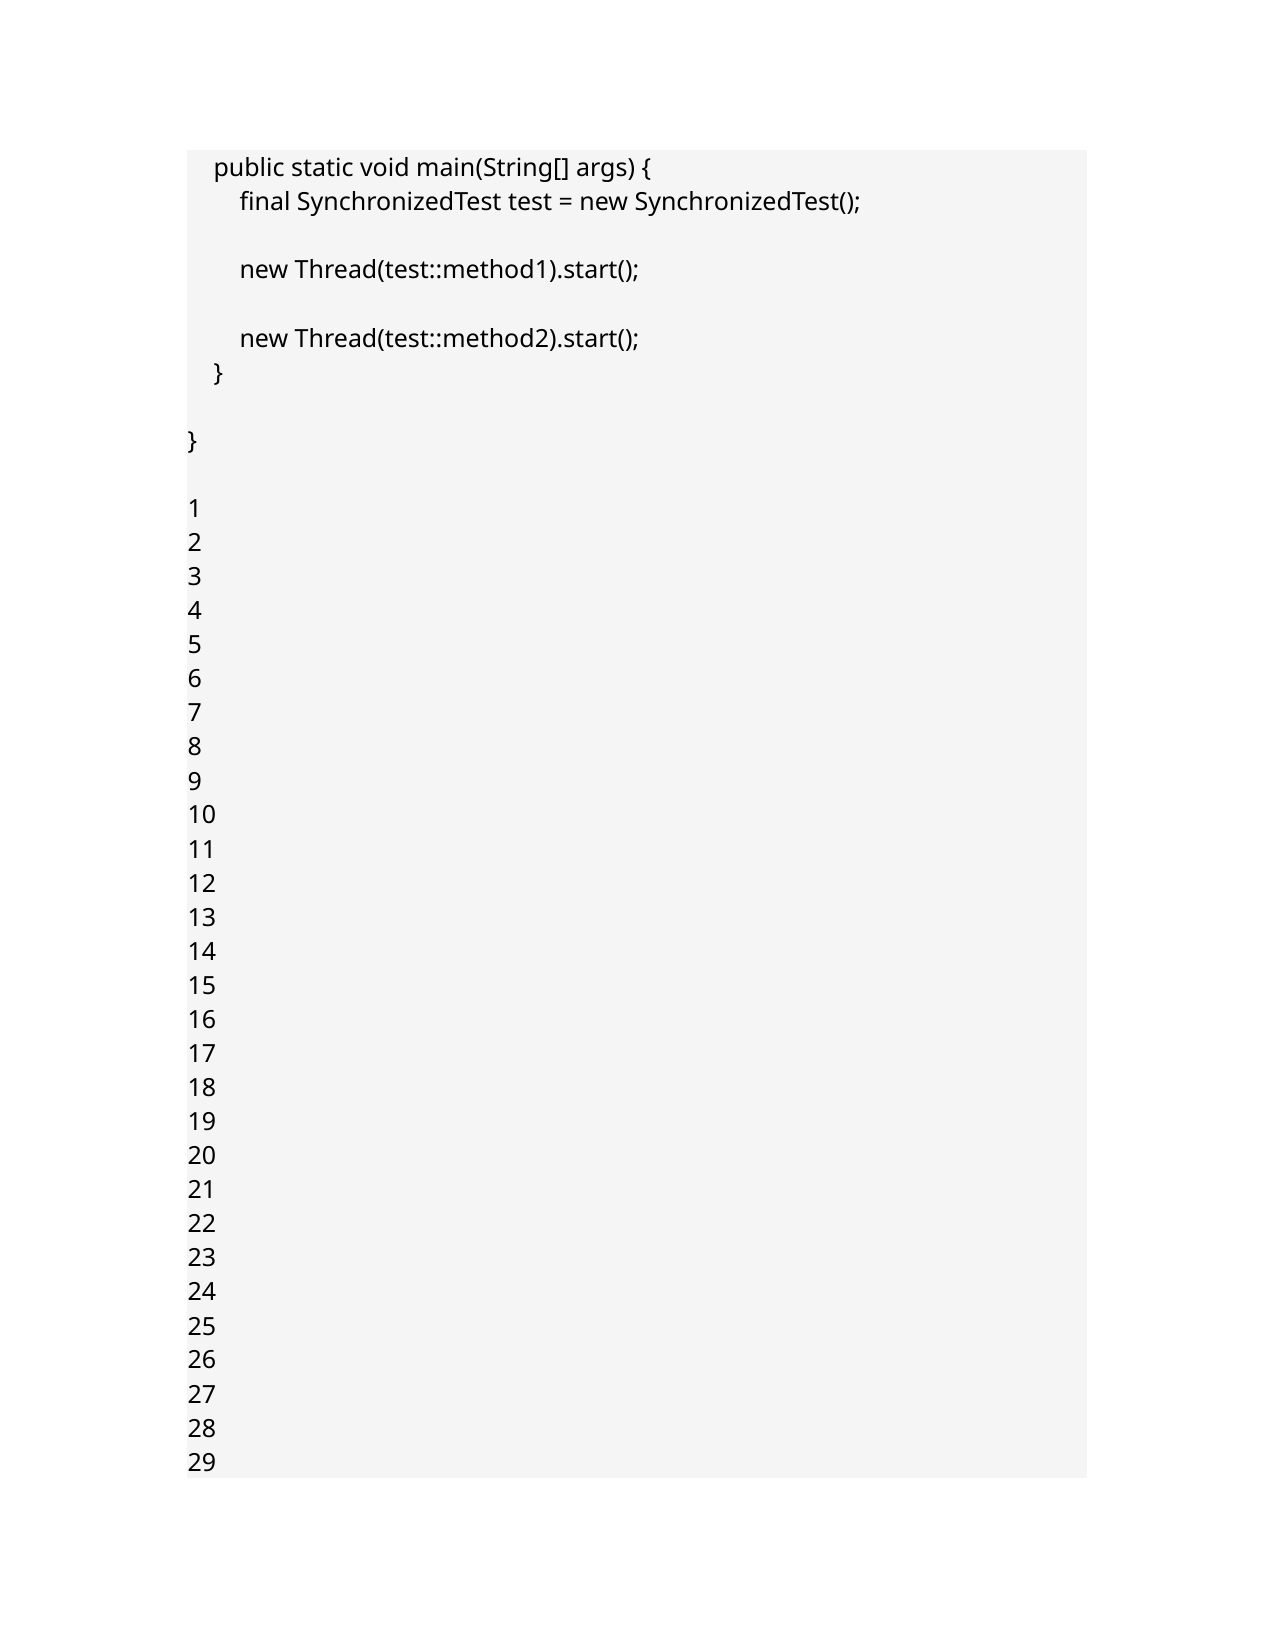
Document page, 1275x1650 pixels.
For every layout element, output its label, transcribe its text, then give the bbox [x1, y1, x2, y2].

text final SynchronizedTest test = new SynchronizedTest(); [187, 184, 1087, 218]
text 4 [187, 593, 1087, 627]
text 20 [187, 1138, 1087, 1172]
text 21 [187, 1172, 1087, 1206]
text 1 [187, 491, 1087, 525]
text 18 [187, 1070, 1087, 1104]
text 7 [187, 695, 1087, 729]
text new Thread(test::method1).start(); [187, 252, 1087, 286]
text 27 [187, 1376, 1087, 1410]
text 19 [187, 1104, 1087, 1138]
text 6 [187, 661, 1087, 695]
text } [187, 422, 1087, 457]
text 5 [187, 627, 1087, 661]
text 8 [187, 729, 1087, 763]
text 25 [187, 1308, 1087, 1342]
text 2 [187, 525, 1087, 559]
text 13 [187, 899, 1087, 933]
text 23 [187, 1240, 1087, 1274]
text 24 [187, 1274, 1087, 1308]
text 15 [187, 967, 1087, 1002]
text 11 [187, 831, 1087, 865]
text } [187, 354, 1087, 388]
text new Thread(test::method2).start(); [187, 320, 1087, 354]
text 29 [187, 1444, 1087, 1478]
text 12 [187, 865, 1087, 899]
text 22 [187, 1206, 1087, 1240]
text 10 [187, 797, 1087, 831]
text 28 [187, 1410, 1087, 1444]
text 16 [187, 1002, 1087, 1036]
text 17 [187, 1036, 1087, 1070]
text 9 [187, 763, 1087, 797]
text public static void main(String[] args) { [187, 150, 1087, 184]
text 26 [187, 1342, 1087, 1376]
text 3 [187, 559, 1087, 593]
text 14 [187, 933, 1087, 967]
